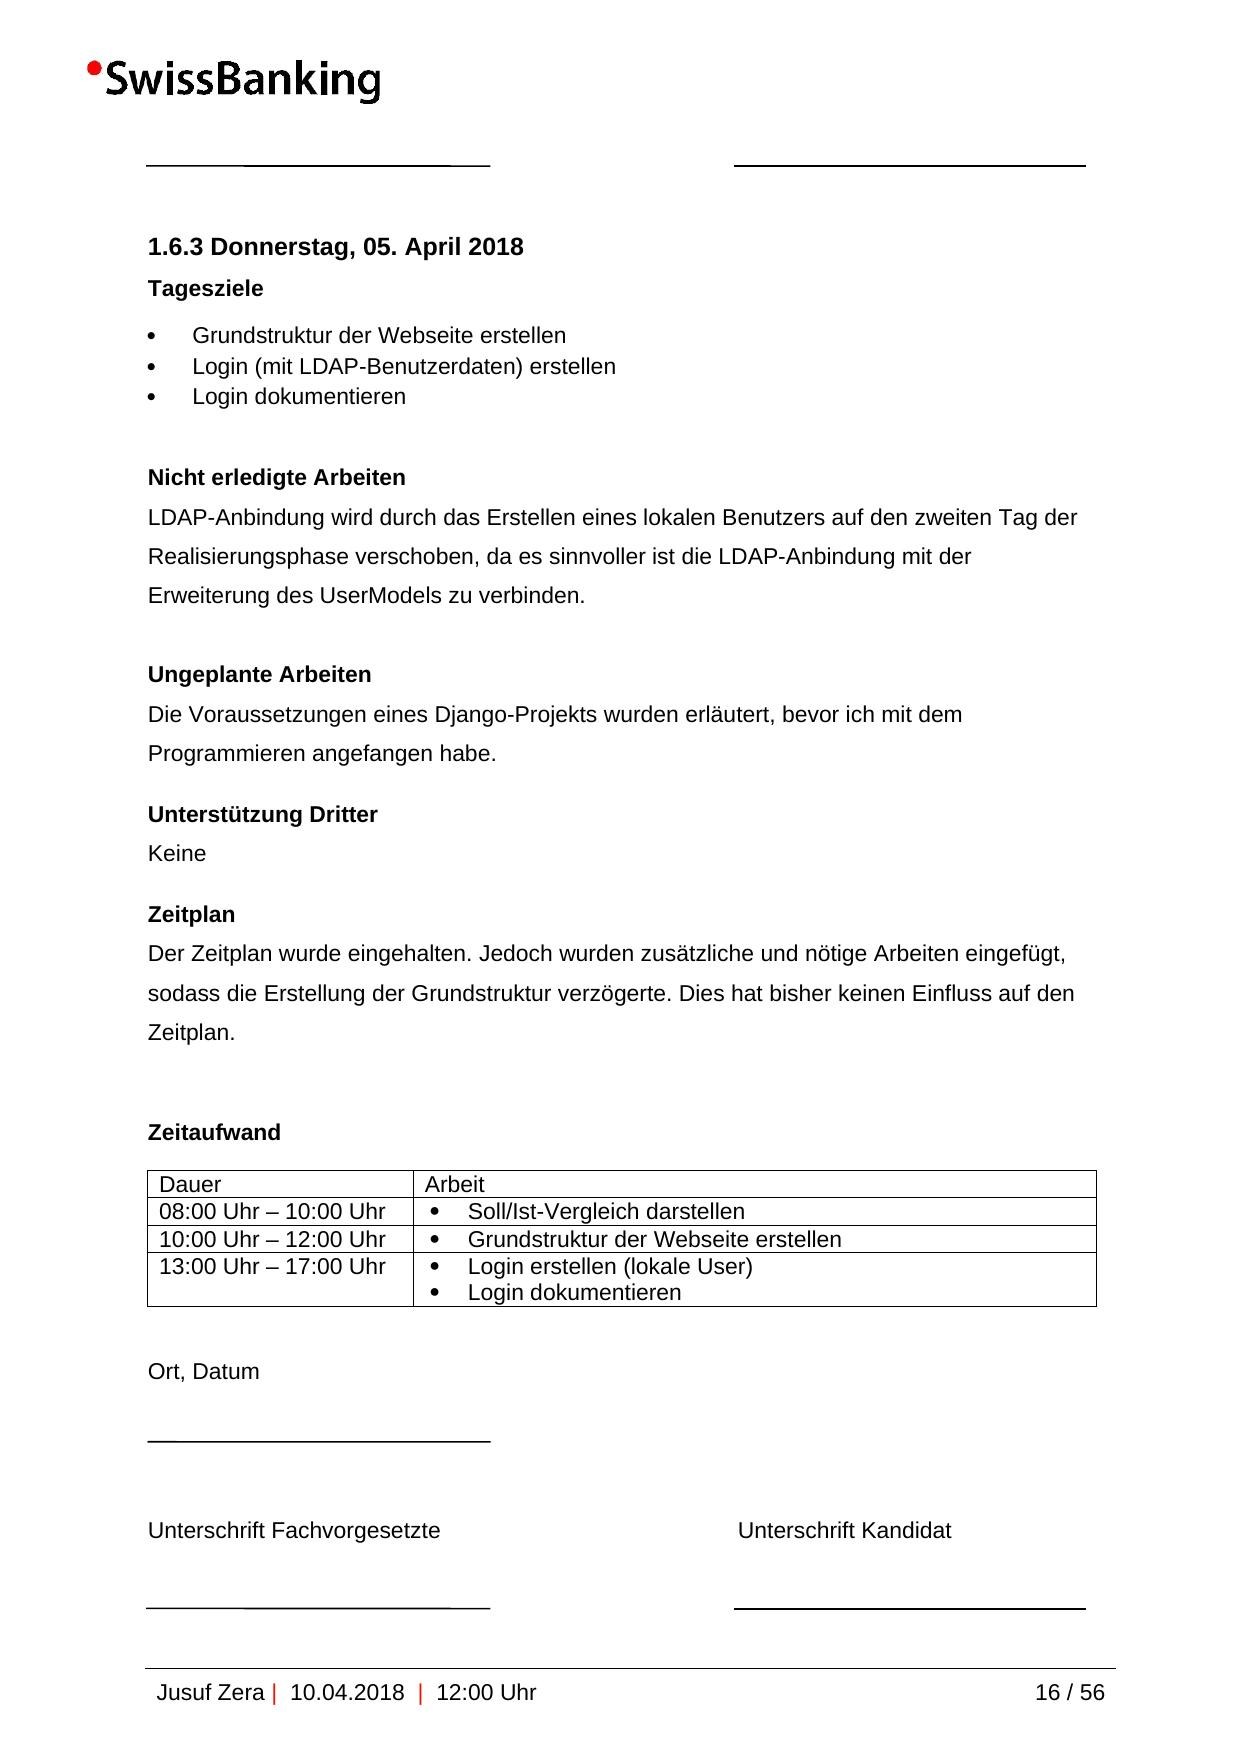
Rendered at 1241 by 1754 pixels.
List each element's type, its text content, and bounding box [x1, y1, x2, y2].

table_cell Soll/Ist-Vergleich darstellen [414, 1198, 1096, 1224]
text Zeitaufwand [148, 1119, 1093, 1145]
list Login dokumentieren [148, 383, 1093, 439]
list Grundstruktur der Webseite erstellen [148, 322, 1093, 349]
text Ort, Datum [148, 1358, 1093, 1384]
table_cell Login erstellen (lokale User) Login dokumentieren [414, 1253, 1096, 1306]
table_cell 10:00 Uhr – 12:00 Uhr [148, 1226, 413, 1252]
text Unterschrift Fachvorgesetzte Unterschrift Kandidat [148, 1517, 1093, 1569]
text Ungeplante Arbeiten Die Voraussetzungen eines Django-Projekts wurden erläutert, bevor ich mit dem Programmieren angefangen habe. [148, 661, 1093, 767]
text Zeitplan Der Zeitplan wurde eingehalten. Jedoch wurden zusätzliche und nötige Arbeiten eingefügt, sodass die Erstellung der Grundstruktur verzögerte. Dies hat bisher keinen Einfluss auf den Zeitplan. [148, 901, 1093, 1085]
table_cell Grundstruktur der Webseite erstellen [414, 1226, 1096, 1252]
table_cell 08:00 Uhr – 10:00 Uhr [148, 1198, 413, 1224]
text Tagesziele [148, 275, 1093, 302]
text Unterstützung Dritter Keine [148, 801, 1093, 867]
table_header Arbeit [414, 1171, 1096, 1197]
list Login (mit LDAP-Benutzerdaten) erstellen [148, 353, 1093, 379]
subtitle 1.6.3 Donnerstag, 05. April 2018 [148, 232, 1093, 261]
picture [87, 59, 380, 104]
table_cell 13:00 Uhr – 17:00 Uhr [148, 1253, 413, 1306]
table_header Dauer [148, 1171, 413, 1197]
text Nicht erledigte Arbeiten LDAP-Anbindung wird durch das Erstellen eines lokalen Benutzers auf den zweiten Tag der Realisierungsphase verschoben, da es sinnvoller ist die LDAP-Anbindung mit der Erweiterung des UserModels zu verbinden. [148, 464, 1093, 609]
